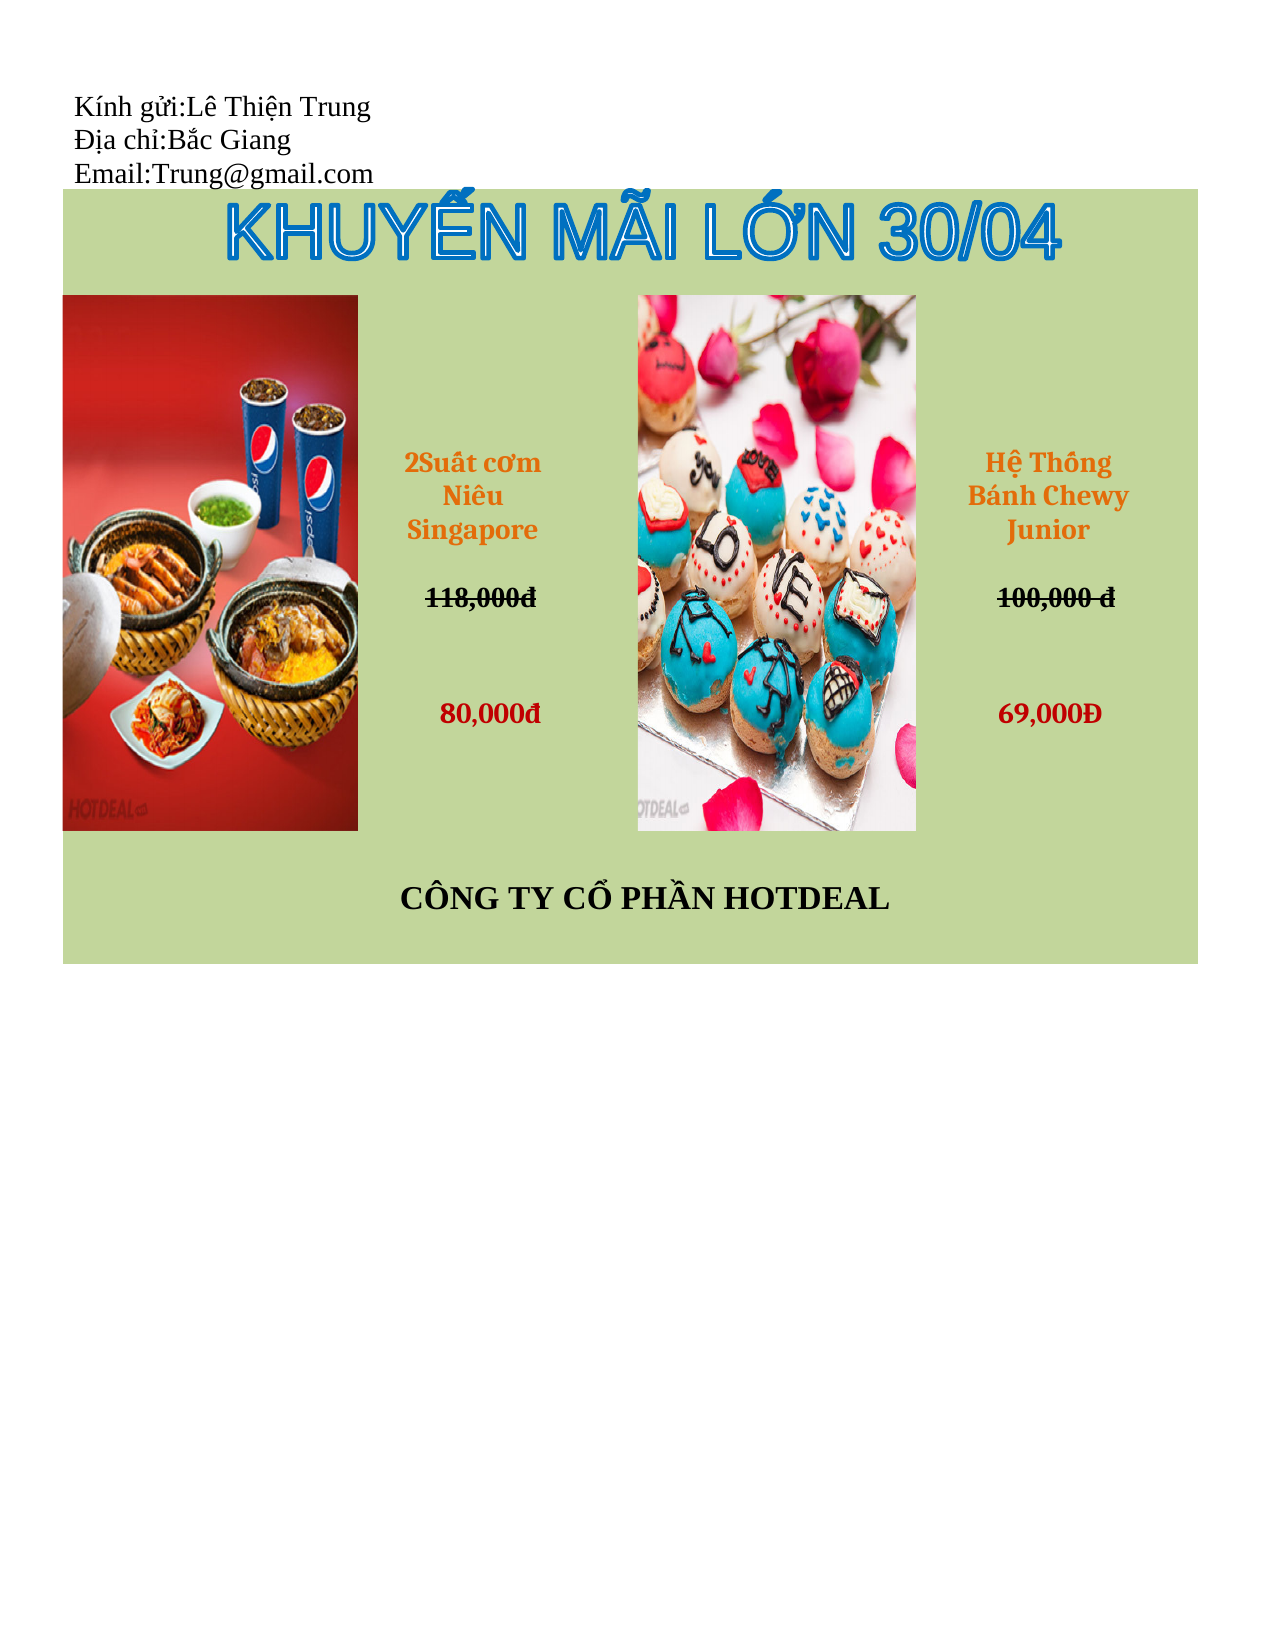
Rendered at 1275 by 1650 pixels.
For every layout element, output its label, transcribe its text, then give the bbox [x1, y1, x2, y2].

text Email:Trung@gmail.com [74, 156, 1216, 189]
picture [637, 295, 916, 831]
table_cell Hệ Thống Bánh Chewy Junior 100,000 đ 69,000Đ [918, 296, 1198, 831]
table_header [63, 189, 1198, 296]
table_cell 2Suất cơm Niêu Singapore 118,000đ 80,000đ [358, 296, 637, 831]
table_cell CÔNG TY CỔ PHẦN HOTDEAL [63, 831, 1198, 964]
text Kính gửi:Lê Thiện Trung [74, 89, 1216, 122]
picture [62, 295, 358, 831]
text Địa chỉ:Bắc Giang [74, 122, 1216, 156]
